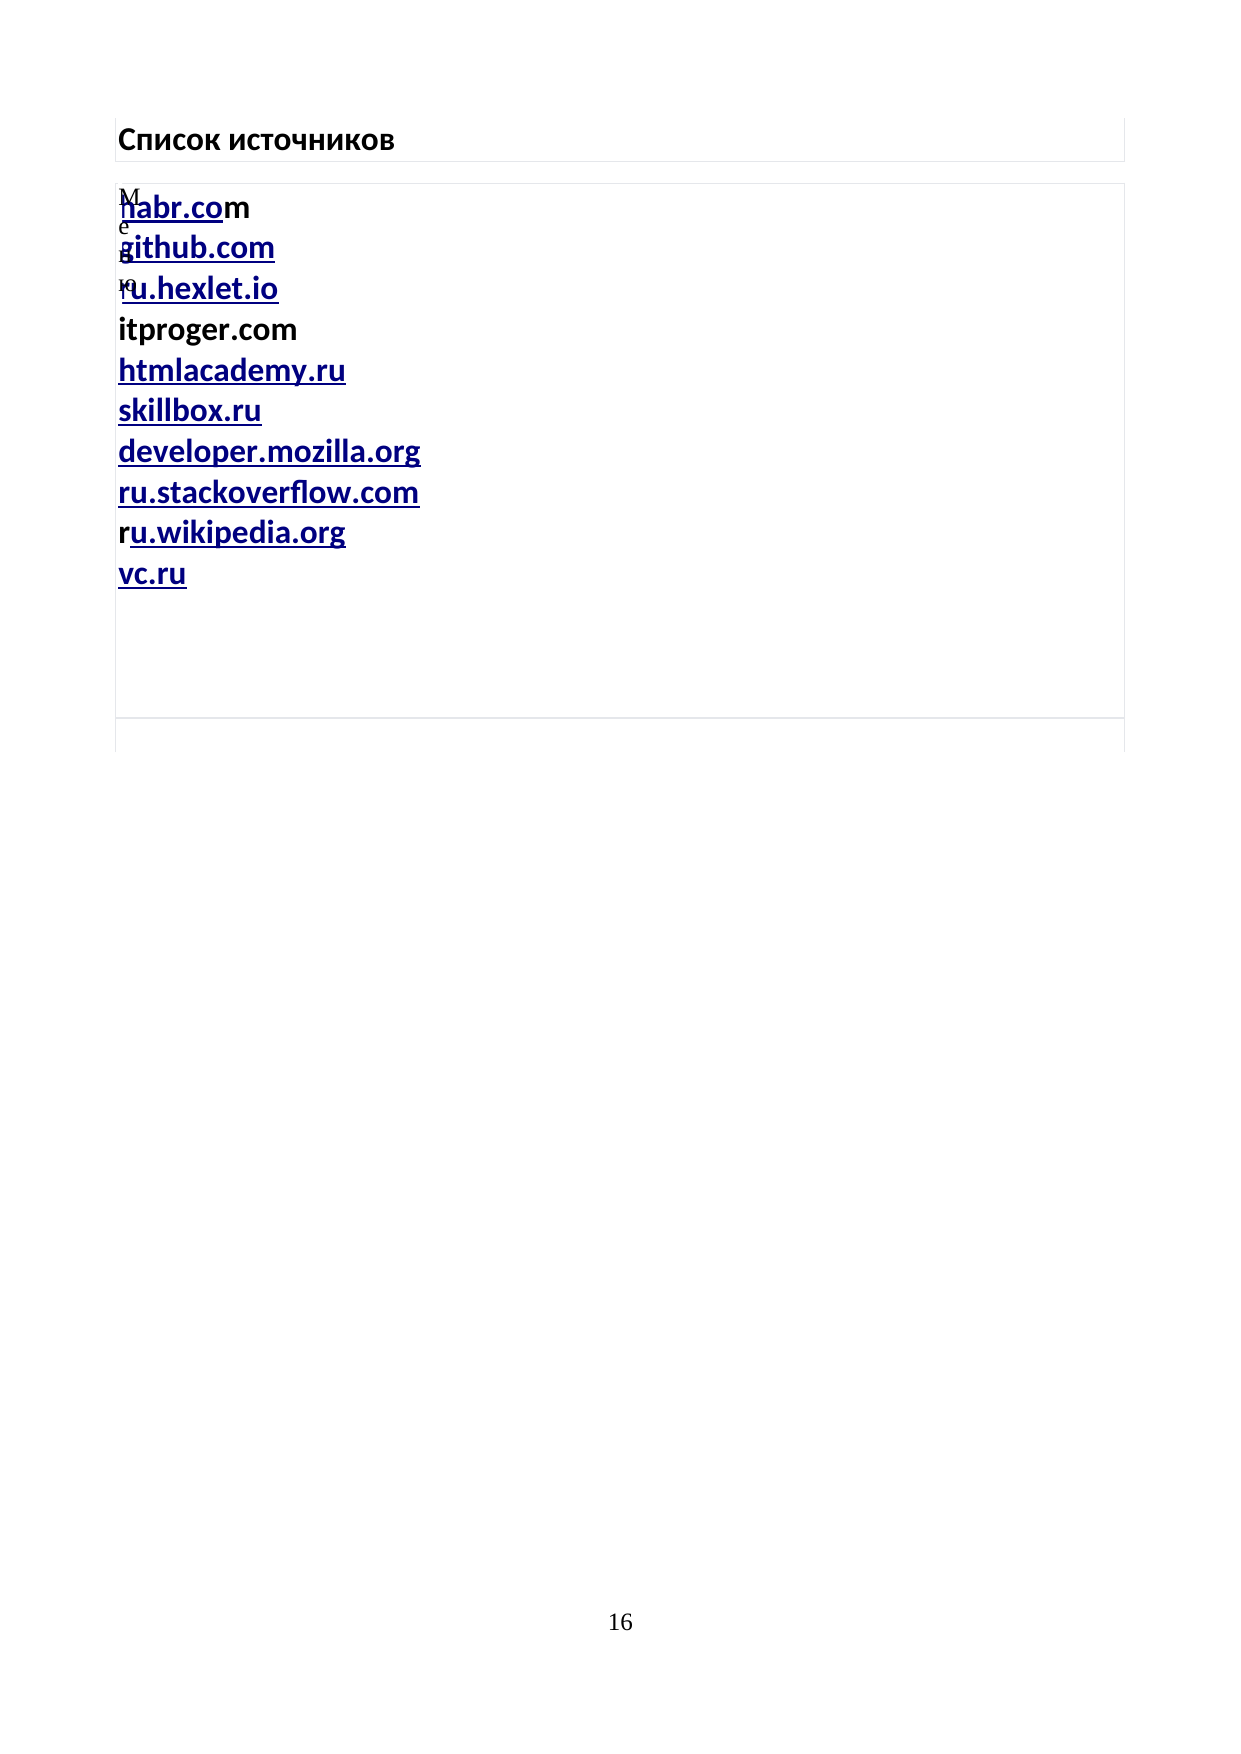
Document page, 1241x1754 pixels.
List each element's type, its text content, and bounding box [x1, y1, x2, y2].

text skillbox.ru [118, 389, 1122, 430]
text ru.stackoverflow.com [118, 471, 1122, 512]
text vc.ru [118, 552, 1122, 593]
text ru.wikipedia.org [118, 512, 1122, 552]
text habr.com [123, 184, 1124, 226]
text ru.hexlet.io [123, 267, 1122, 308]
text itproger.com [118, 308, 1122, 349]
text Список источников [116, 118, 1124, 161]
text github.com [123, 226, 1122, 267]
text developer.mozilla.org [118, 430, 1122, 471]
text htmlacademy.ru [118, 349, 1122, 389]
